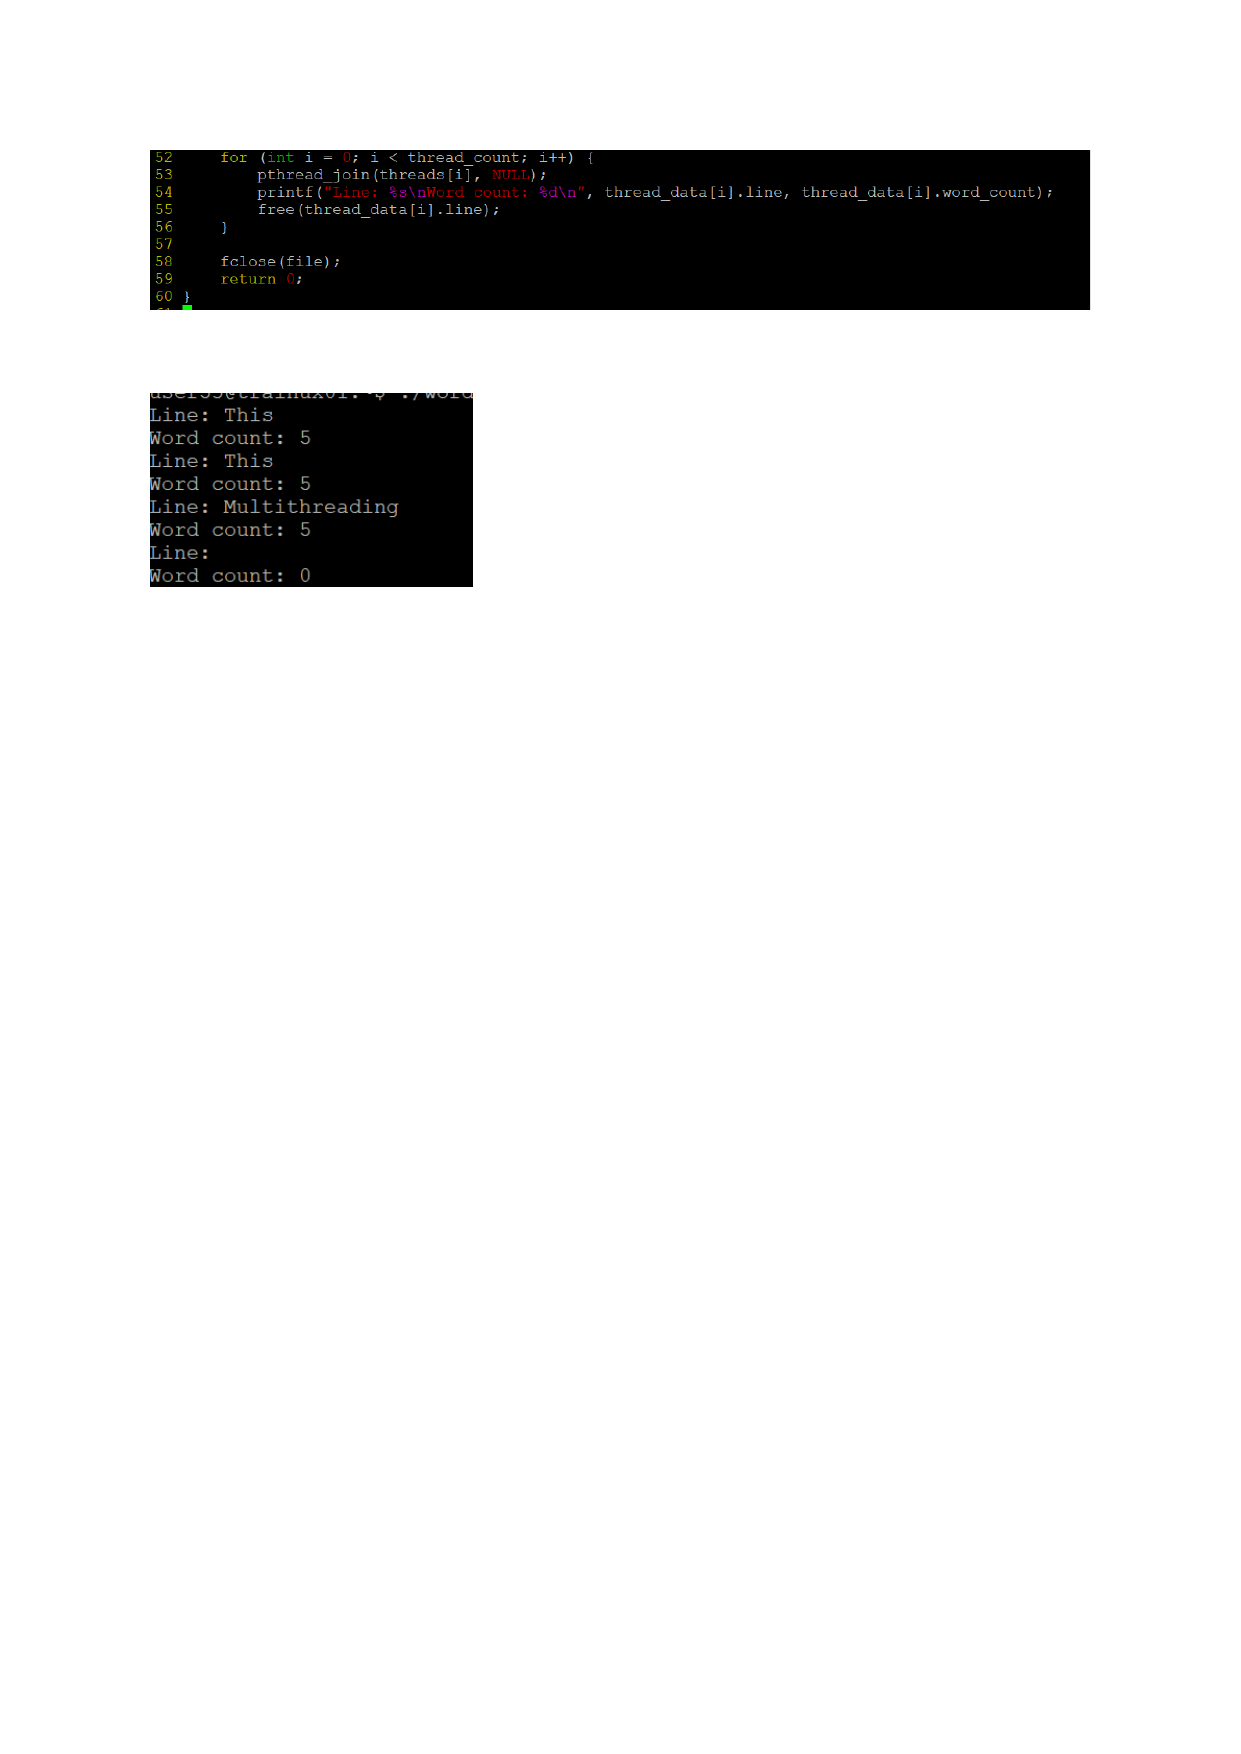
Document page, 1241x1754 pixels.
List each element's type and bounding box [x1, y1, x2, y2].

picture [150, 393, 473, 587]
picture [150, 150, 1091, 310]
